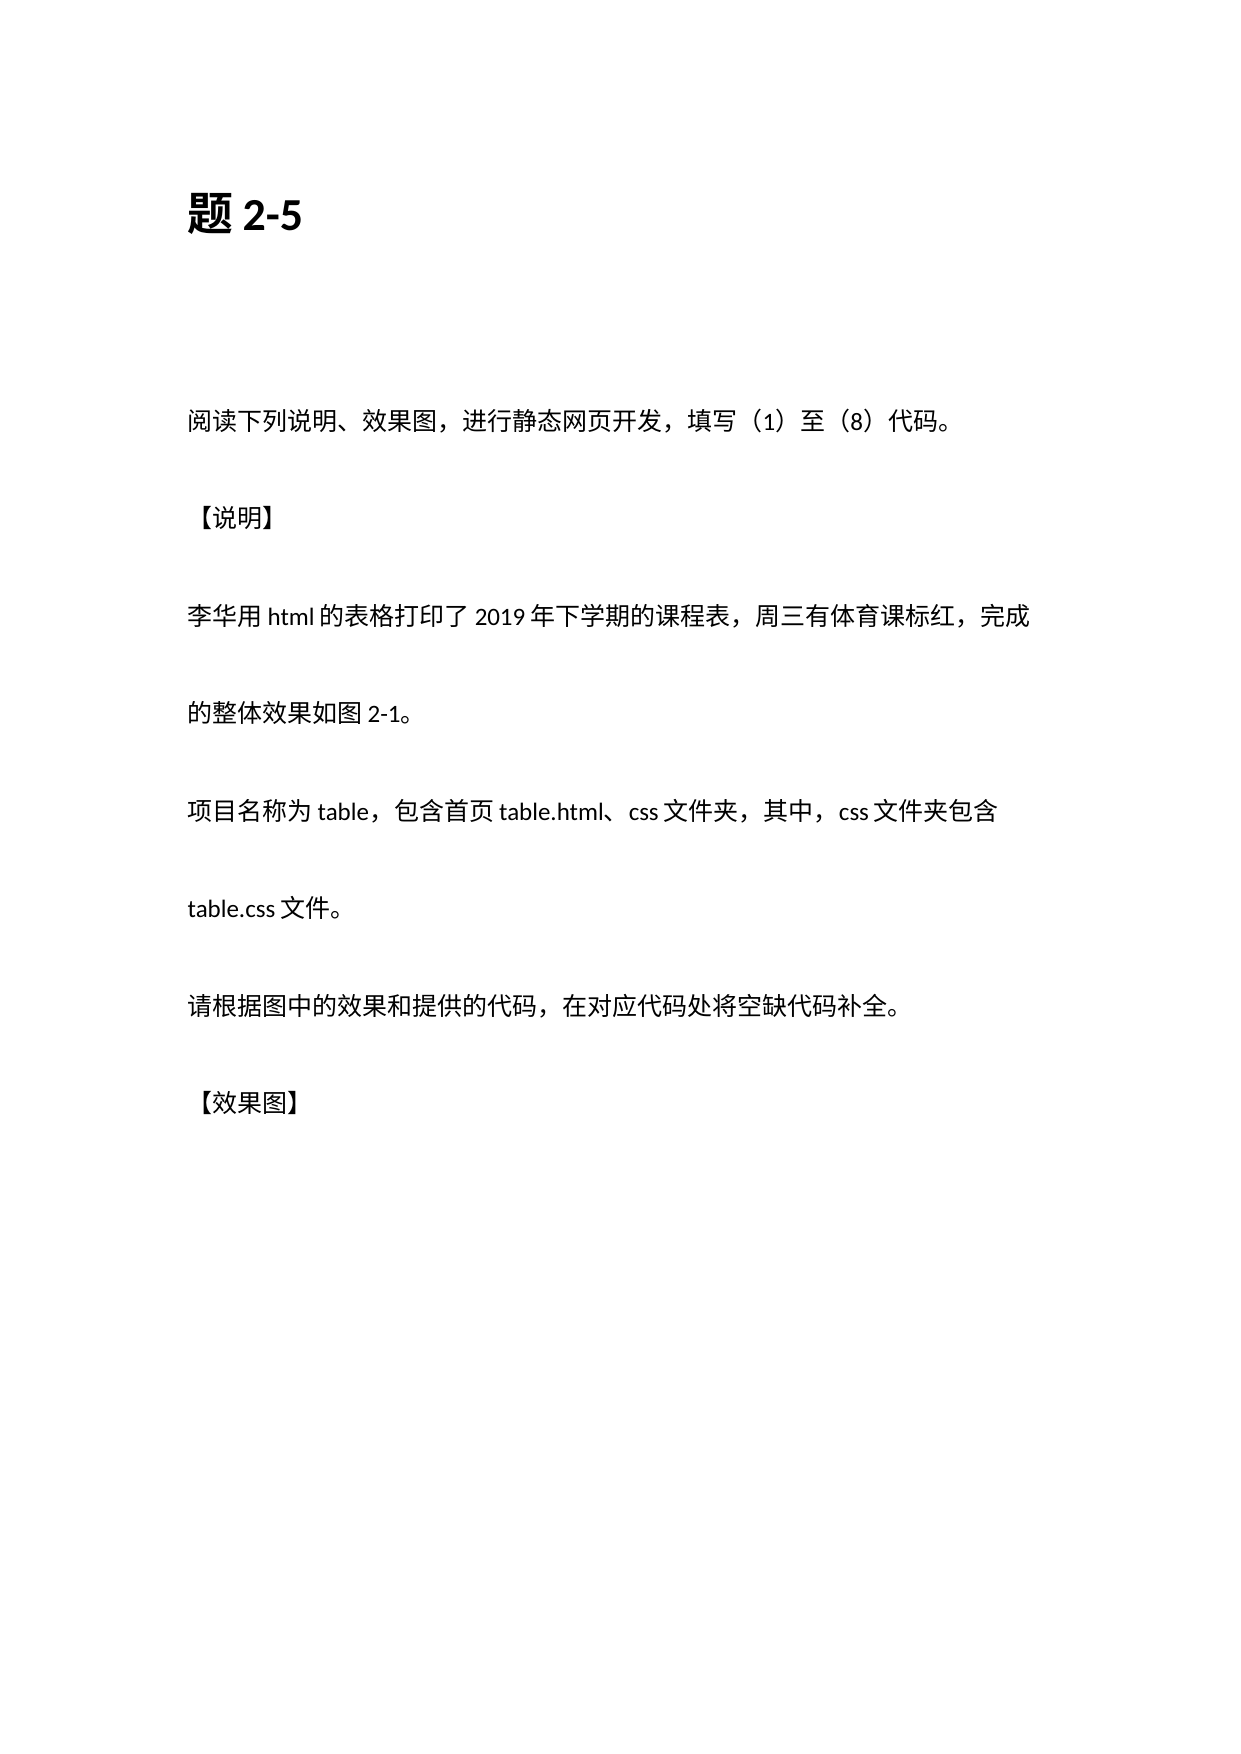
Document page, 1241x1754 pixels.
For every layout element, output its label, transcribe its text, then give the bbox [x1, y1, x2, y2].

text 阅读下列说明、效果图，进行静态网页开发，填写（1）至（8）代码。 【说明】 李华用html的表格打印了2019年下学期的课程表，周三有体育课标红，完成的整体效果如图2-1。 项目名称为table，包含首页table.html、css文件夹，其中，css文件夹包含table.css文件。 请根据图中的效果和提供的代码，在对应代码处将空缺代码补全。 【效果图】 [187, 387, 1053, 1134]
subtitle 题2-5 [187, 162, 1053, 259]
